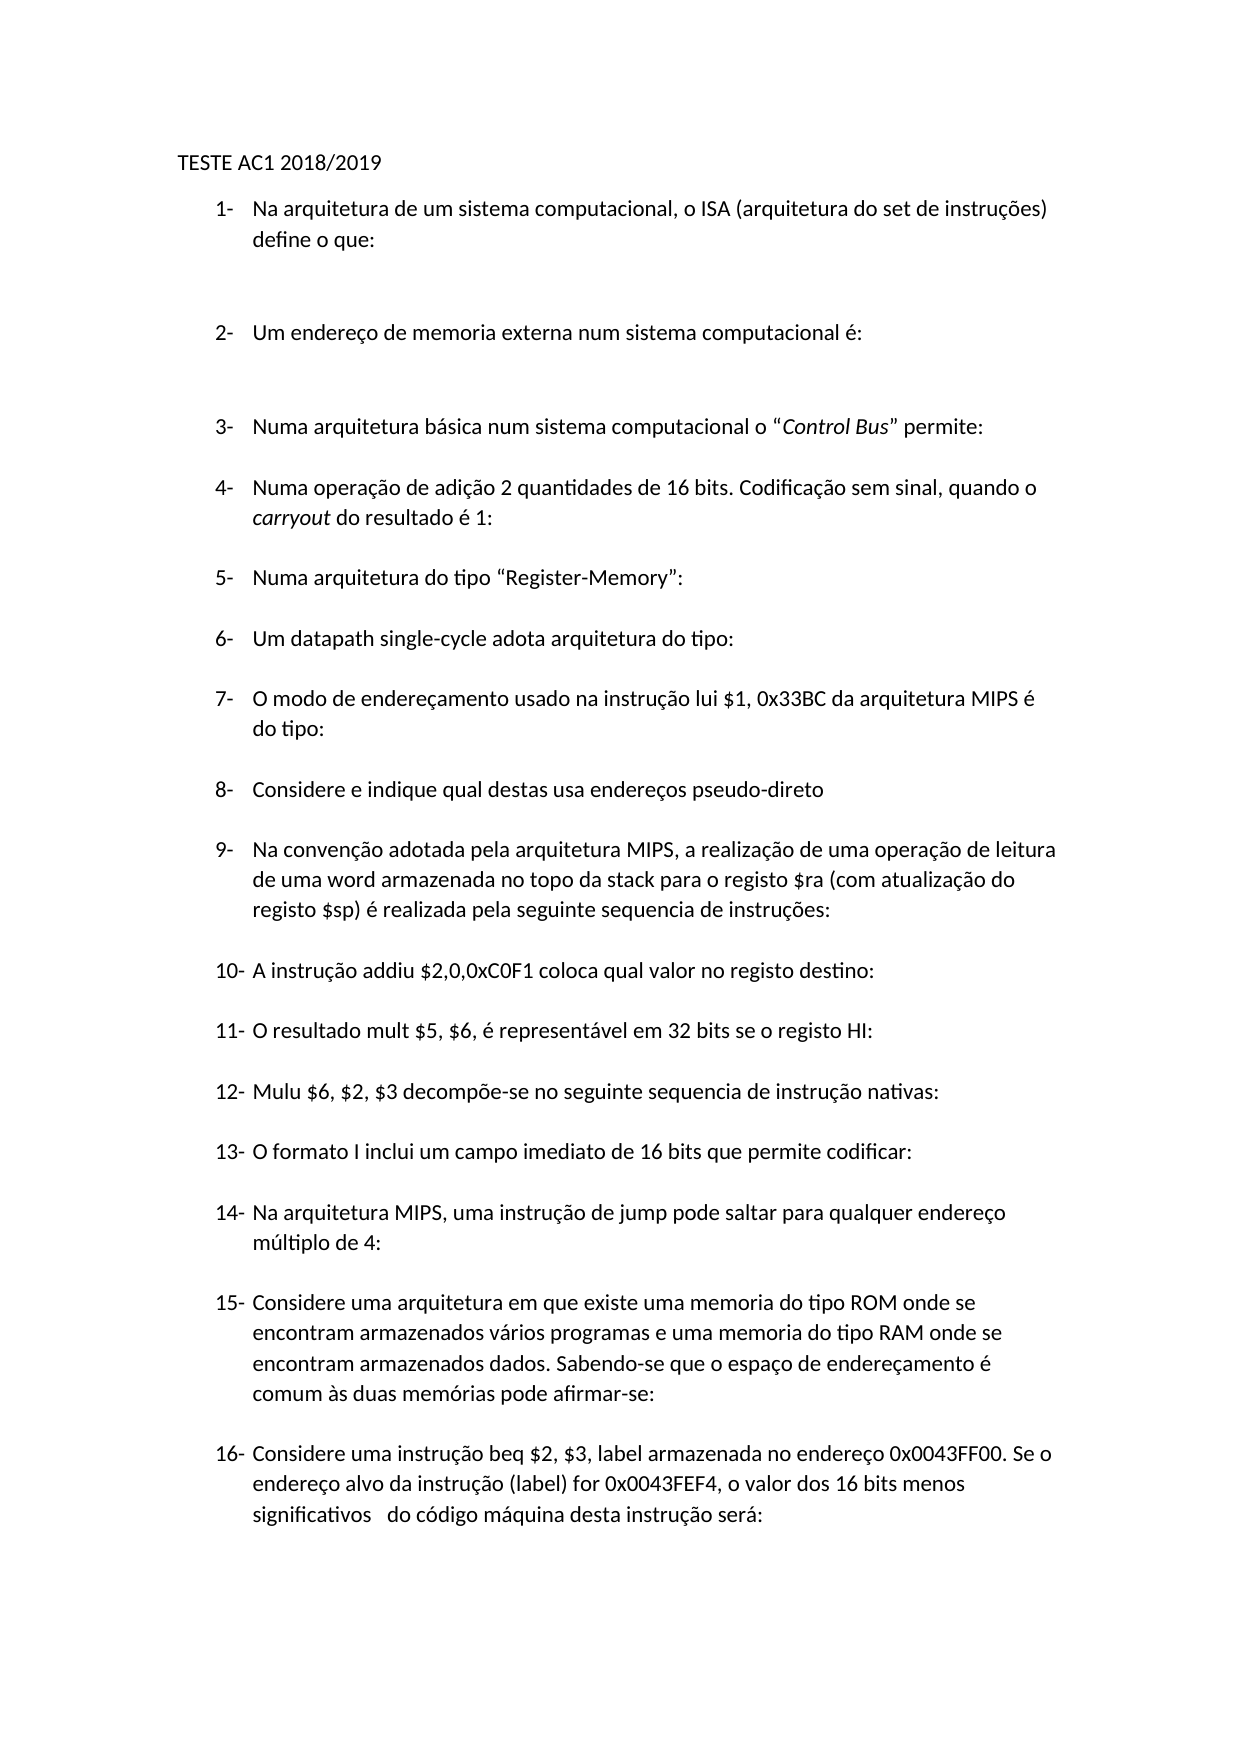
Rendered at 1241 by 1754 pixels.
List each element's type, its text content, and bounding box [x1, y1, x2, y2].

list A instrução addiu $2,0,0xC0F1 coloca qual valor no registo destino: [215, 956, 1063, 984]
list Numa arquitetura do tipo “Register-Memory”: [215, 563, 1063, 591]
text TESTE AC1 2018/2019 [177, 148, 1063, 176]
list Numa arquitetura básica num sistema computacional o “Control Bus” permite: [215, 412, 1063, 440]
list Considere uma arquitetura em que existe uma memoria do tipo ROM onde se encontram armazenados vários programas e uma memoria do tipo RAM onde se encontram armazenados dados. Sabendo-se que o espaço de endereçamento é comum às duas memórias pode afirmar-se: [215, 1288, 1063, 1407]
list O formato I inclui um campo imediato de 16 bits que permite codificar: [215, 1137, 1063, 1165]
list Considere uma instrução beq $2, $3, label armazenada no endereço 0x0043FF00. Se o endereço alvo da instrução (label) for 0x0043FEF4, o valor dos 16 bits menos significativos do código máquina desta instrução será: [215, 1439, 1063, 1528]
list Um endereço de memoria externa num sistema computacional é: [215, 318, 1063, 346]
list Considere e indique qual destas usa endereços pseudo-direto [215, 775, 1063, 803]
list Na arquitetura de um sistema computacional, o ISA (arquitetura do set de instruções) define o que: [215, 194, 1063, 253]
list Numa operação de adição 2 quantidades de 16 bits. Codificação sem sinal, quando o carryout do resultado é 1: [215, 473, 1063, 531]
list Mulu $6, $2, $3 decompõe-se no seguinte sequencia de instrução nativas: [215, 1077, 1063, 1105]
list O resultado mult $5, $6, é representável em 32 bits se o registo HI: [215, 1016, 1063, 1044]
list Um datapath single-cycle adota arquitetura do tipo: [215, 624, 1063, 652]
list O modo de endereçamento usado na instrução lui $1, 0x33BC da arquitetura MIPS é do tipo: [215, 684, 1063, 742]
list Na arquitetura MIPS, uma instrução de jump pode saltar para qualquer endereço múltiplo de 4: [215, 1198, 1063, 1256]
list Na convenção adotada pela arquitetura MIPS, a realização de uma operação de leitura de uma word armazenada no topo da stack para o registo $ra (com atualização do registo $sp) é realizada pela seguinte sequencia de instruções: [215, 835, 1063, 923]
